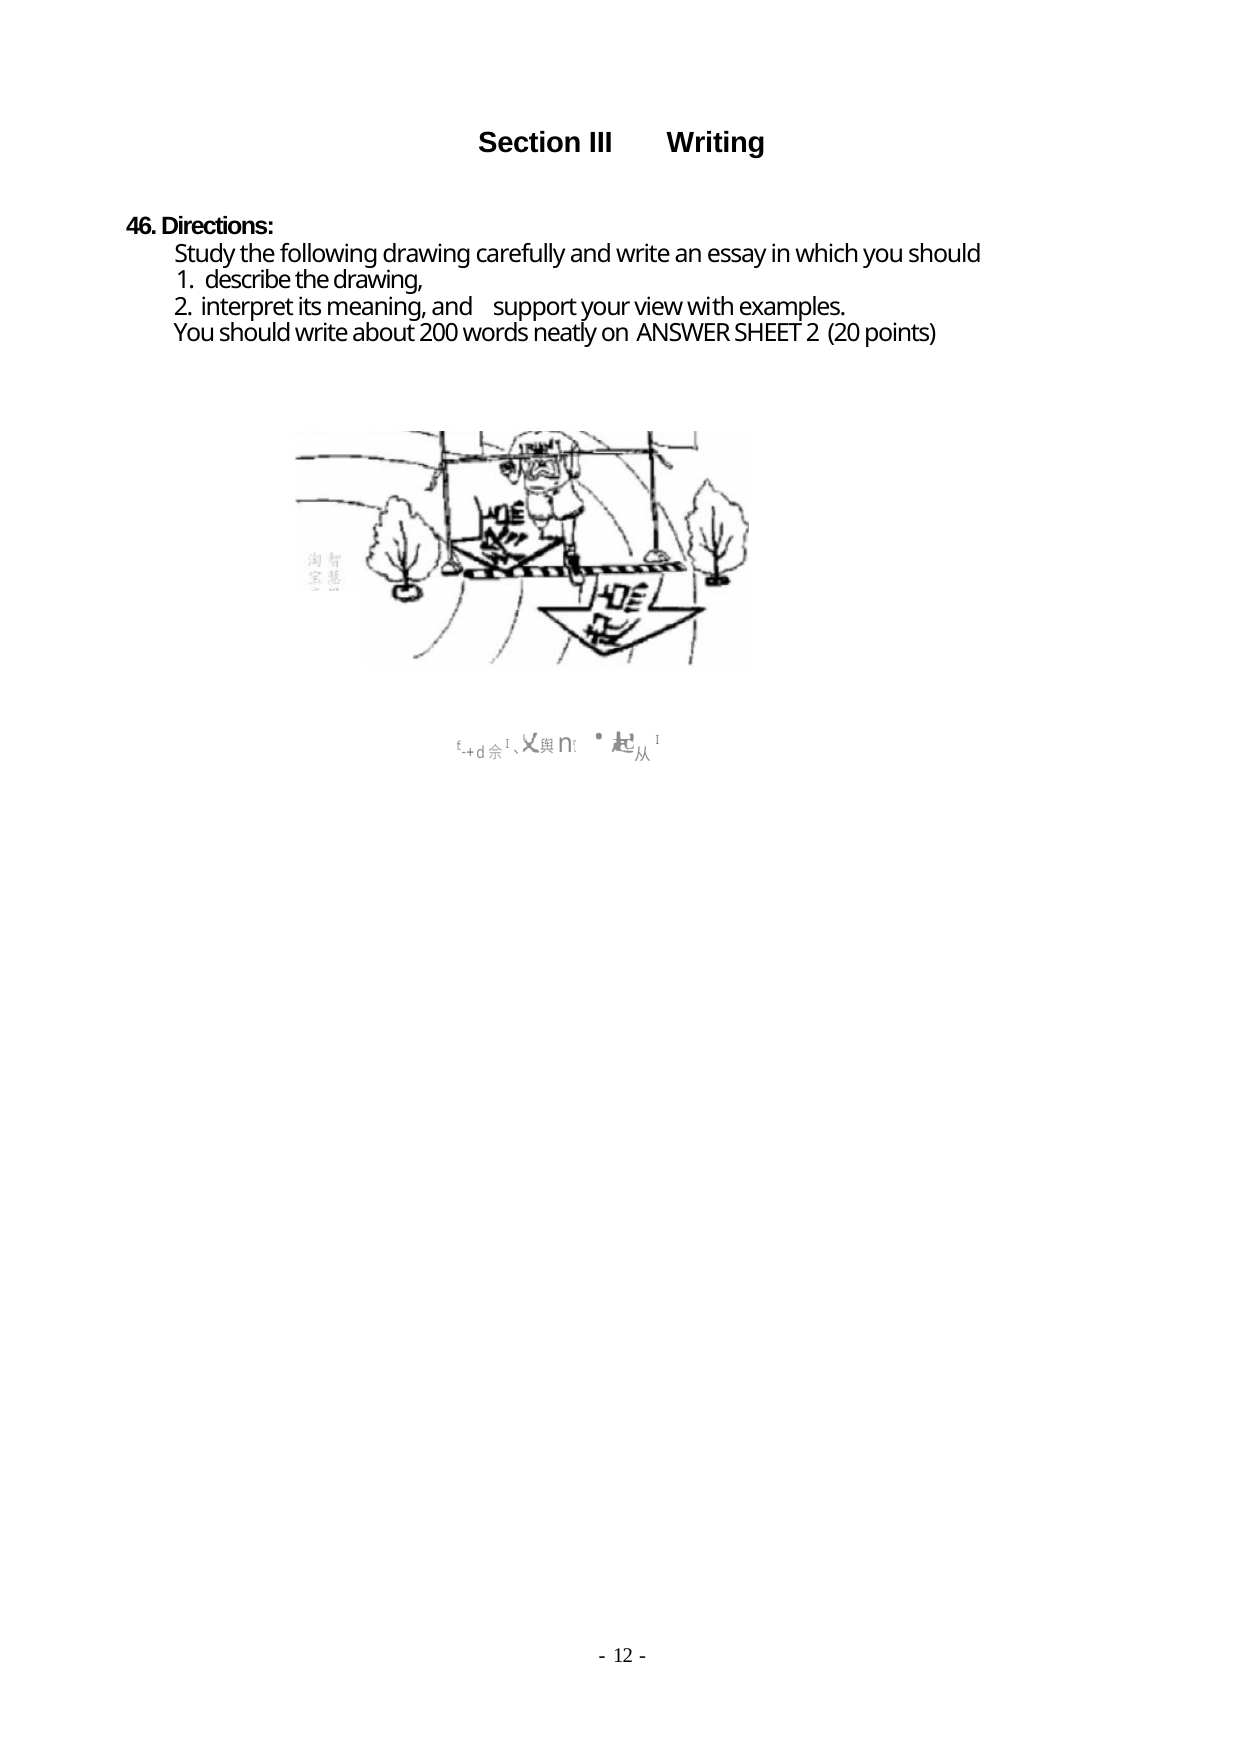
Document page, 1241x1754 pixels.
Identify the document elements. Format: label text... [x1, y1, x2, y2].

text 1. describe the drawing, [176, 271, 1116, 293]
text - 12 - [598, 1648, 1116, 1666]
text You should write about 200 words neatly on ANSWER SHEET 2 (20 points) [173, 323, 1116, 346]
text 46. Directions: [126, 212, 1116, 240]
picture [522, 732, 540, 753]
picture [294, 431, 749, 669]
text f:-+ d佘I、舆n℃ • 从I [456, 726, 1116, 760]
picture [612, 730, 634, 753]
text 2. interpret its meaning, and support your view with examples. [173, 297, 1116, 319]
text Study the following drawing carefully and write an essay in which you should [174, 245, 1116, 267]
text Section III Writing [478, 131, 1116, 157]
